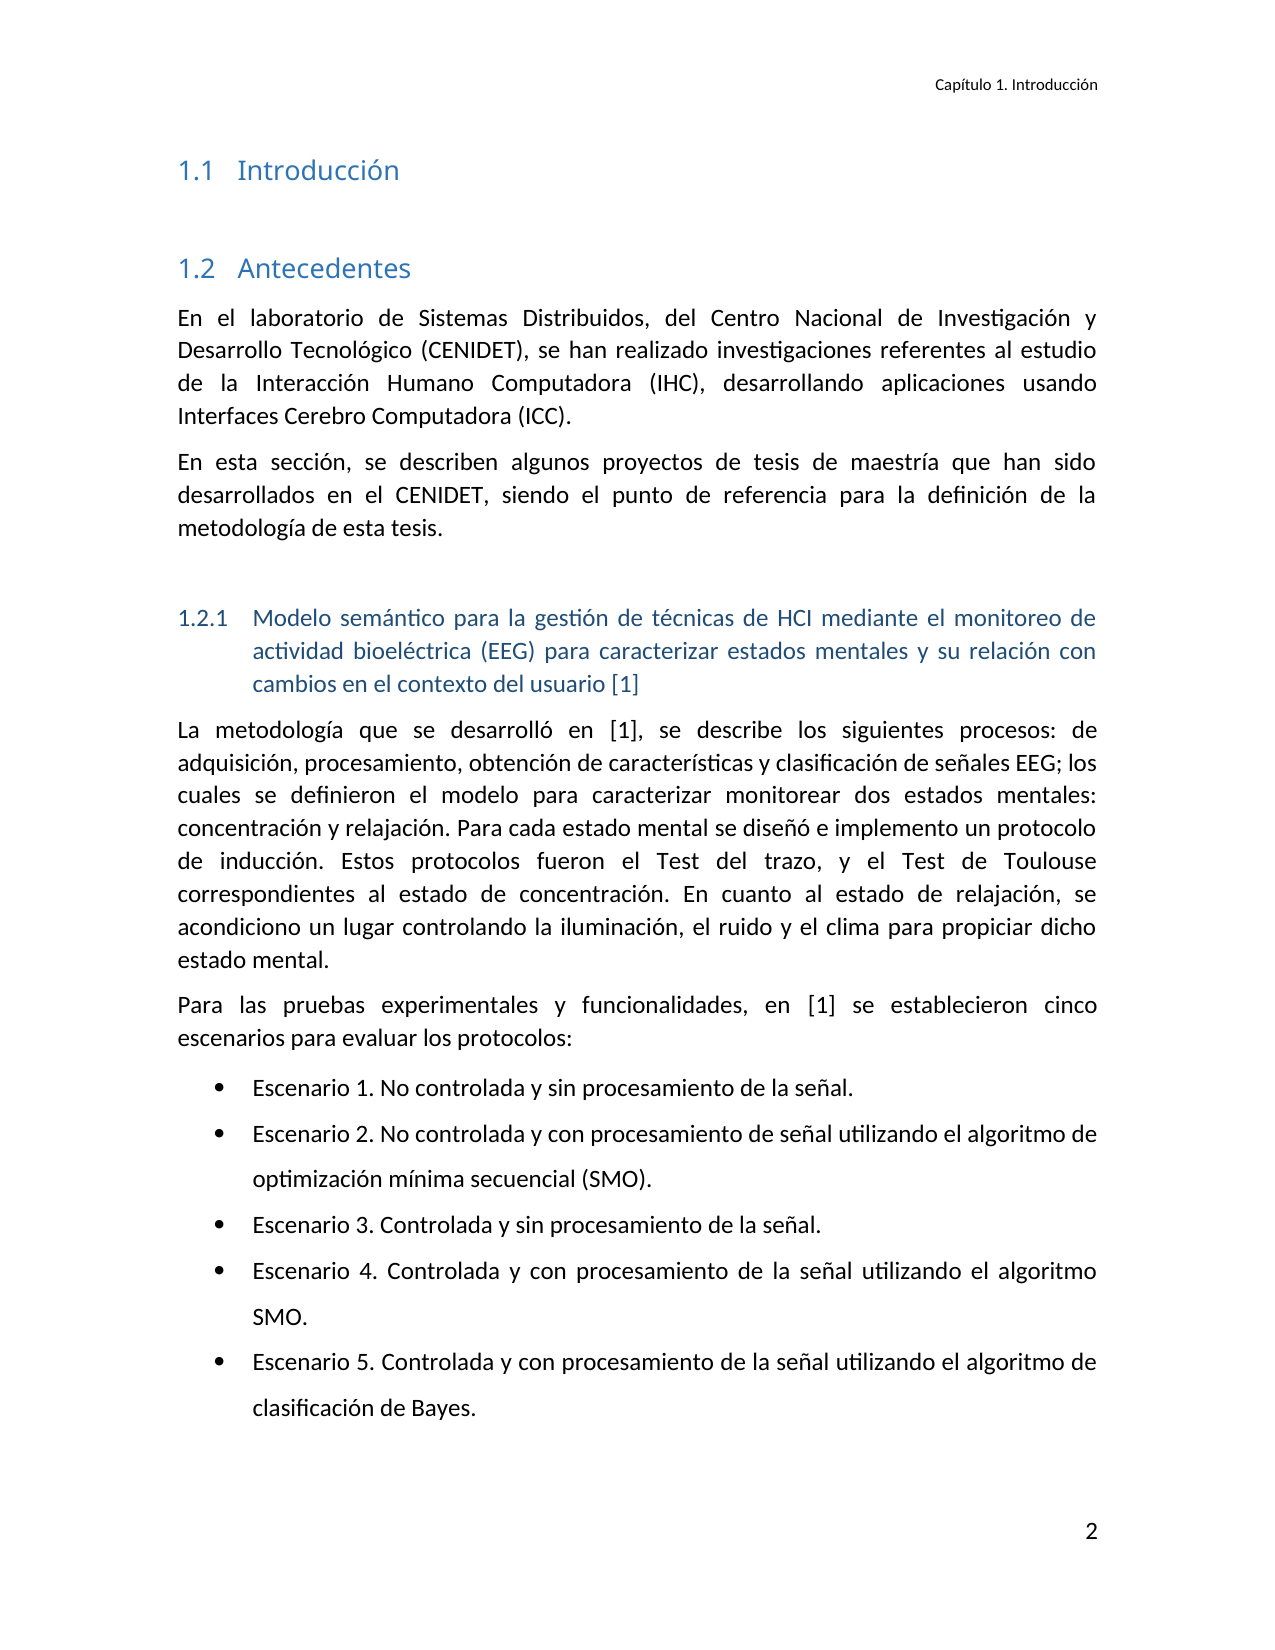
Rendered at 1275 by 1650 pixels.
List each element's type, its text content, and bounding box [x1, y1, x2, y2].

list Escenario 4. Controlada y con procesamiento de la señal utilizando el algoritmo SMO. [215, 1255, 1098, 1331]
list Escenario 2. No controlada y con procesamiento de señal utilizando el algoritmo de optimización mínima secuencial (SMO). [215, 1118, 1098, 1194]
text La metodología que se desarrolló en [1], se describe los siguientes procesos: de adquisición, procesamiento, obtención de características y clasificación de señales EEG; los cuales se definieron el modelo para caracterizar monitorear dos estados mentales: concentración y relajación. Para cada estado mental se diseñó e implemento un protocolo de inducción. Estos protocolos fueron el Test del trazo, y el Test de Toulouse correspondientes al estado de concentración. En cuanto al estado de relajación, se acondiciono un lugar controlando la iluminación, el ruido y el clima para propiciar dicho estado mental. [177, 714, 1098, 975]
list Escenario 1. No controlada y sin procesamiento de la señal. [215, 1072, 1098, 1103]
list Escenario 5. Controlada y con procesamiento de la señal utilizando el algoritmo de clasificación de Bayes. [215, 1347, 1098, 1423]
subtitle Modelo semántico para la gestión de técnicas de HCI mediante el monitoreo de actividad bioeléctrica (EEG) para caracterizar estados mentales y su relación con cambios en el contexto del usuario [1] [177, 603, 1098, 699]
list Escenario 3. Controlada y sin procesamiento de la señal. [215, 1209, 1098, 1240]
subtitle Introducción [177, 152, 1098, 189]
text En el laboratorio de Sistemas Distribuidos, del Centro Nacional de Investigación y Desarrollo Tecnológico (CENIDET), se han realizado investigaciones referentes al estudio de la Interacción Humano Computadora (IHC), desarrollando aplicaciones usando Interfaces Cerebro Computadora (ICC). [177, 302, 1098, 431]
text En esta sección, se describen algunos proyectos de tesis de maestría que han sido desarrollados en el CENIDET, siendo el punto de referencia para la definición de la metodología de esta tesis. [177, 446, 1098, 542]
text Para las pruebas experimentales y funcionalidades, en [1] se establecieron cinco escenarios para evaluar los protocolos: [177, 990, 1098, 1053]
subtitle Antecedentes [177, 249, 1098, 286]
